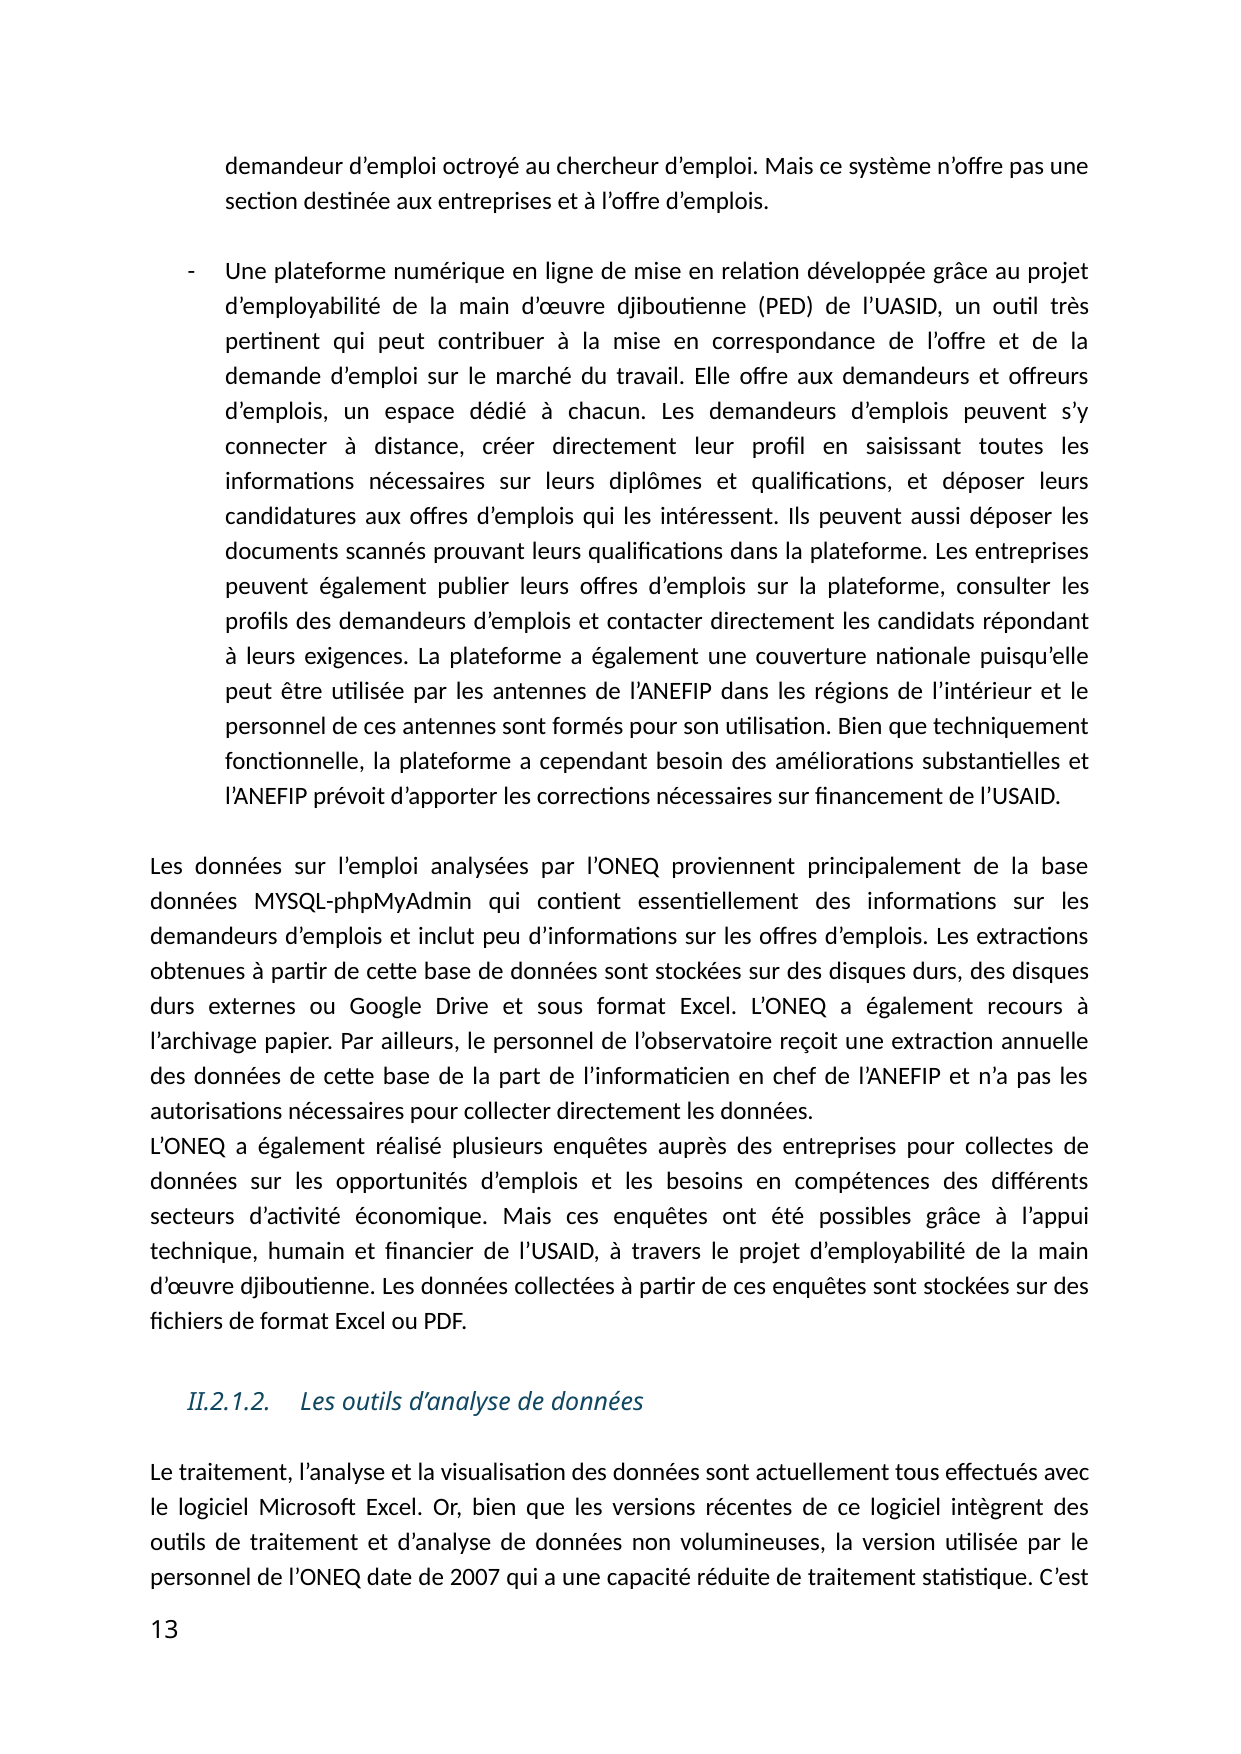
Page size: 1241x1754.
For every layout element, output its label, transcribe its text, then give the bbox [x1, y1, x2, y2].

text Les données sur l’emploi analysées par l’ONEQ proviennent principalement de la base données MYSQL-phpMyAdmin qui contient essentiellement des informations sur les demandeurs d’emplois et inclut peu d’informations sur les offres d’emplois. Les extractions obtenues à partir de cette base de données sont stockées sur des disques durs, des disques durs externes ou Google Drive et sous format Excel. L’ONEQ a également recours à l’archivage papier. Par ailleurs, le personnel de l’observatoire reçoit une extraction annuelle des données de cette base de la part de l’informaticien en chef de l’ANEFIP et n’a pas les autorisations nécessaires pour collecter directement les données. [150, 850, 1090, 1126]
text L’ONEQ a également réalisé plusieurs enquêtes auprès des entreprises pour collectes de données sur les opportunités d’emplois et les besoins en compétences des différents secteurs d’activité économique. Mais ces enquêtes ont été possibles grâce à l’appui technique, humain et financier de l’USAID, à travers le projet d’employabilité de la main d’œuvre djiboutienne. Les données collectées à partir de ces enquêtes sont stockées sur des fichiers de format Excel ou PDF. [150, 1130, 1090, 1336]
subtitle Les outils d’analyse de données [187, 1383, 1090, 1417]
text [150, 1457, 1090, 1592]
list Une plateforme numérique en ligne de mise en relation développée grâce au projet d’employabilité de la main d’œuvre djiboutienne (PED) de l’UASID, un outil très pertinent qui peut contribuer à la mise en correspondance de l’offre et de la demande d’emploi sur le marché du travail. Elle offre aux demandeurs et offreurs d’emplois, un espace dédié à chacun. Les demandeurs d’emplois peuvent s’y connecter à distance, créer directement leur profil en saisissant toutes les informations nécessaires sur leurs diplômes et qualifications, et déposer leurs candidatures aux offres d’emplois qui les intéressent. Ils peuvent aussi déposer les documents scannés prouvant leurs qualifications dans la plateforme. Les entreprises peuvent également publier leurs offres d’emplois sur la plateforme, consulter les profils des demandeurs d’emplois et contacter directement les candidats répondant à leurs exigences. La plateforme a également une couverture nationale puisqu’elle peut être utilisée par les antennes de l’ANEFIP dans les régions de l’intérieur et le personnel de ces antennes sont formés pour son utilisation. Bien que techniquement fonctionnelle, la plateforme a cependant besoin des améliorations substantielles et l’ANEFIP prévoit d’apporter les corrections nécessaires sur financement de l’USAID. [187, 255, 1090, 811]
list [187, 150, 1090, 216]
